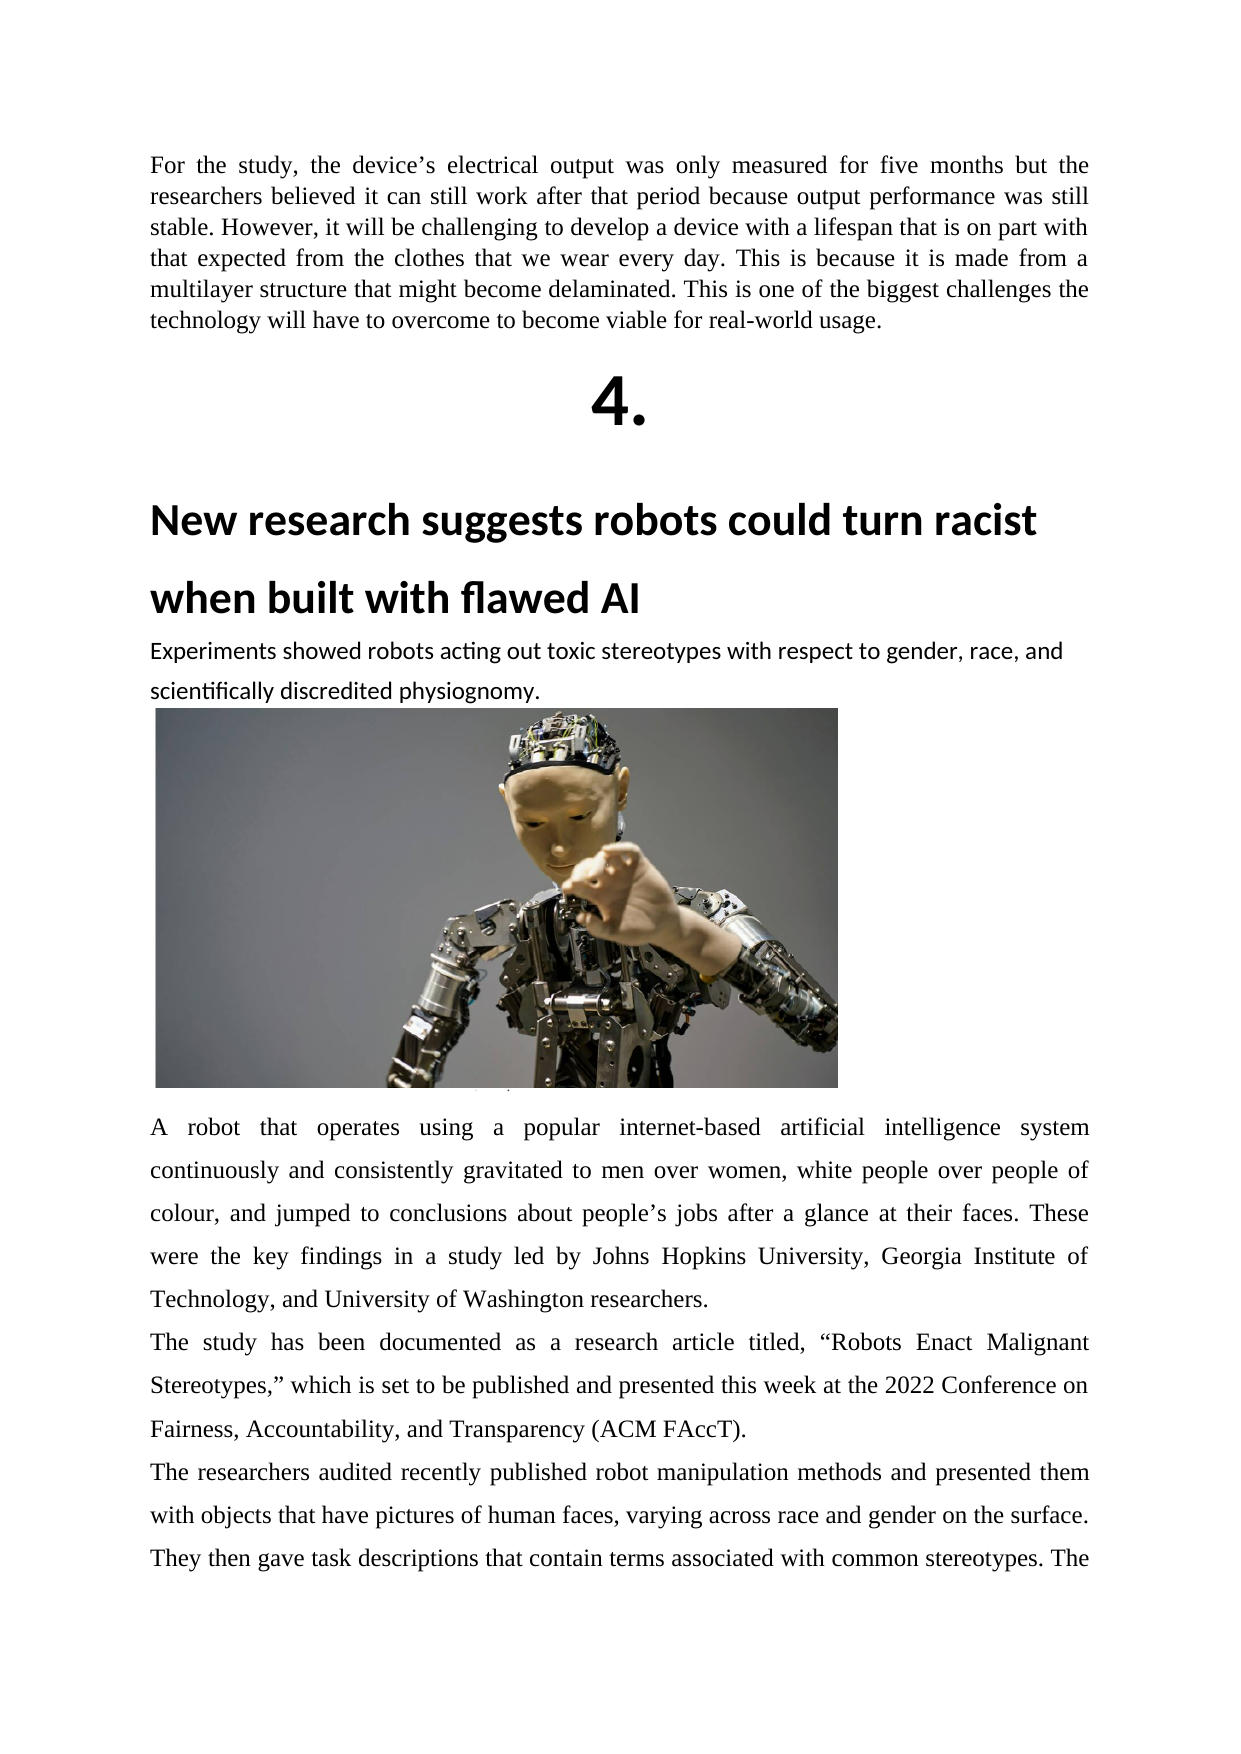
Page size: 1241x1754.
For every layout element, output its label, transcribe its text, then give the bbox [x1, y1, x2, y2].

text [150, 1457, 1090, 1572]
text A robot that operates using a popular internet-based artificial intelligence system continuously and consistently gravitated to men over women, white people over people of colour, and jumped to conclusions about people’s jobs after a glance at their faces. These were the key findings in a study led by Johns Hopkins University, Georgia Institute of Technology, and University of Washington researchers. [150, 1112, 1090, 1313]
subtitle New research suggests robots could turn racist when built with flawed AI [150, 468, 1090, 625]
text For the study, the device’s electrical output was only measured for five months but the researchers believed it can still work after that period because output performance was still stable. However, it will be challenging to develop a device with a lifespan that is on part with that expected from the clothes that we wear every day. This is because it is made from a multilayer structure that might become delaminated. This is one of the biggest challenges the technology will have to overcome to become viable for real-world usage. [150, 150, 1090, 334]
text The study has been documented as a research article titled, “Robots Enact Malignant Stereotypes,” which is set to be published and presented this week at the 2022 Conference on Fairness, Accountability, and Transparency (ACM FAccT). [150, 1327, 1090, 1442]
picture [150, 706, 842, 1093]
text 4. [150, 353, 1090, 444]
subtitle Experiments showed robots acting out toxic stereotypes with respect to gender, race, and scientifically discredited physiognomy. [150, 625, 1090, 706]
